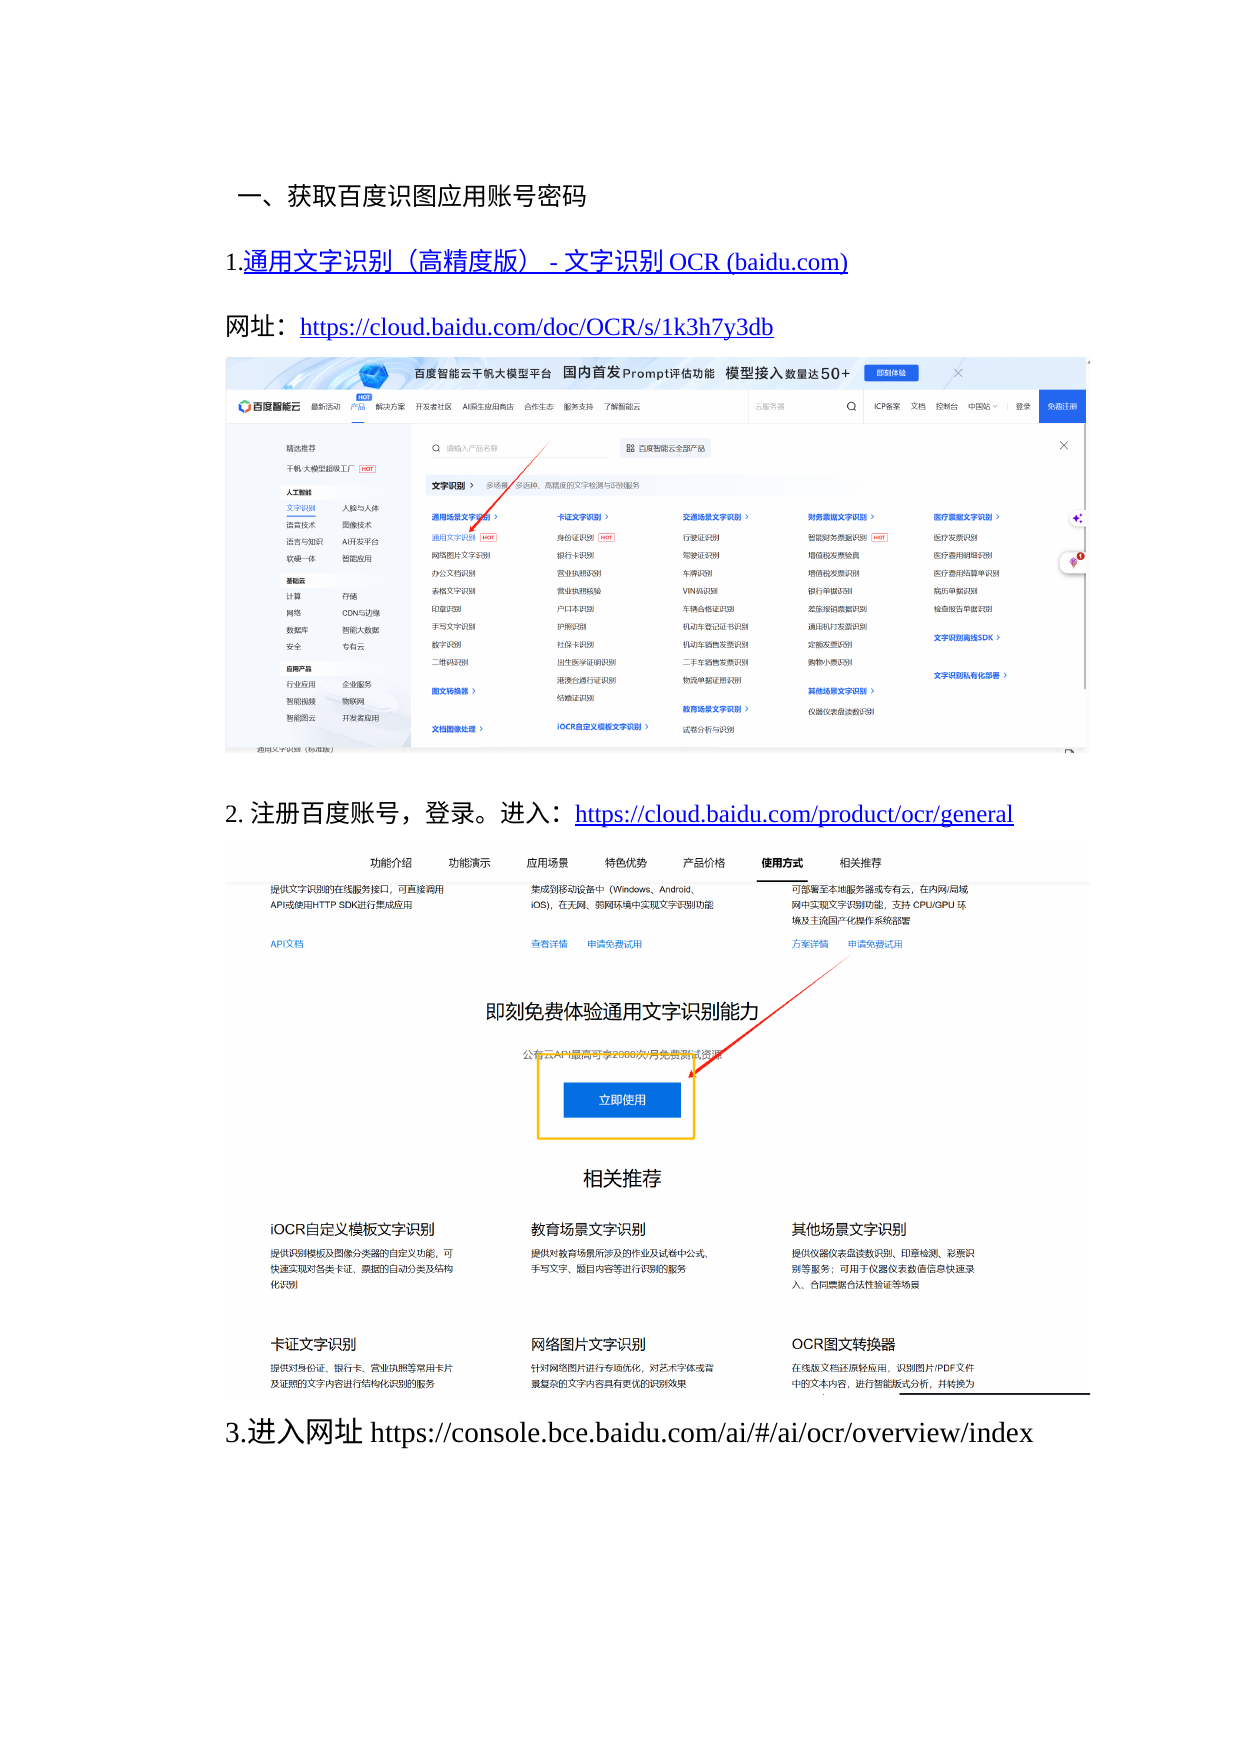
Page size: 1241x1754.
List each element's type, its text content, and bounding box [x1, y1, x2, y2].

picture [225, 357, 1091, 753]
text 一、获取百度识图应用账号密码 [187, 162, 1053, 227]
picture [225, 844, 1091, 1395]
text 1.通用文字识别（高精度版） - 文字识别OCR (baidu.com) 网址：https://cloud.baidu.com/doc/OCR/s/1k3h7y3db [225, 227, 1053, 357]
text 3.进入网址 https://console.bce.baidu.com/ai/#/ai/ocr/overview/index [225, 1397, 1053, 1462]
text 2. 注册百度账号，登录。进入：https://cloud.baidu.com/product/ocr/general [225, 779, 1053, 844]
